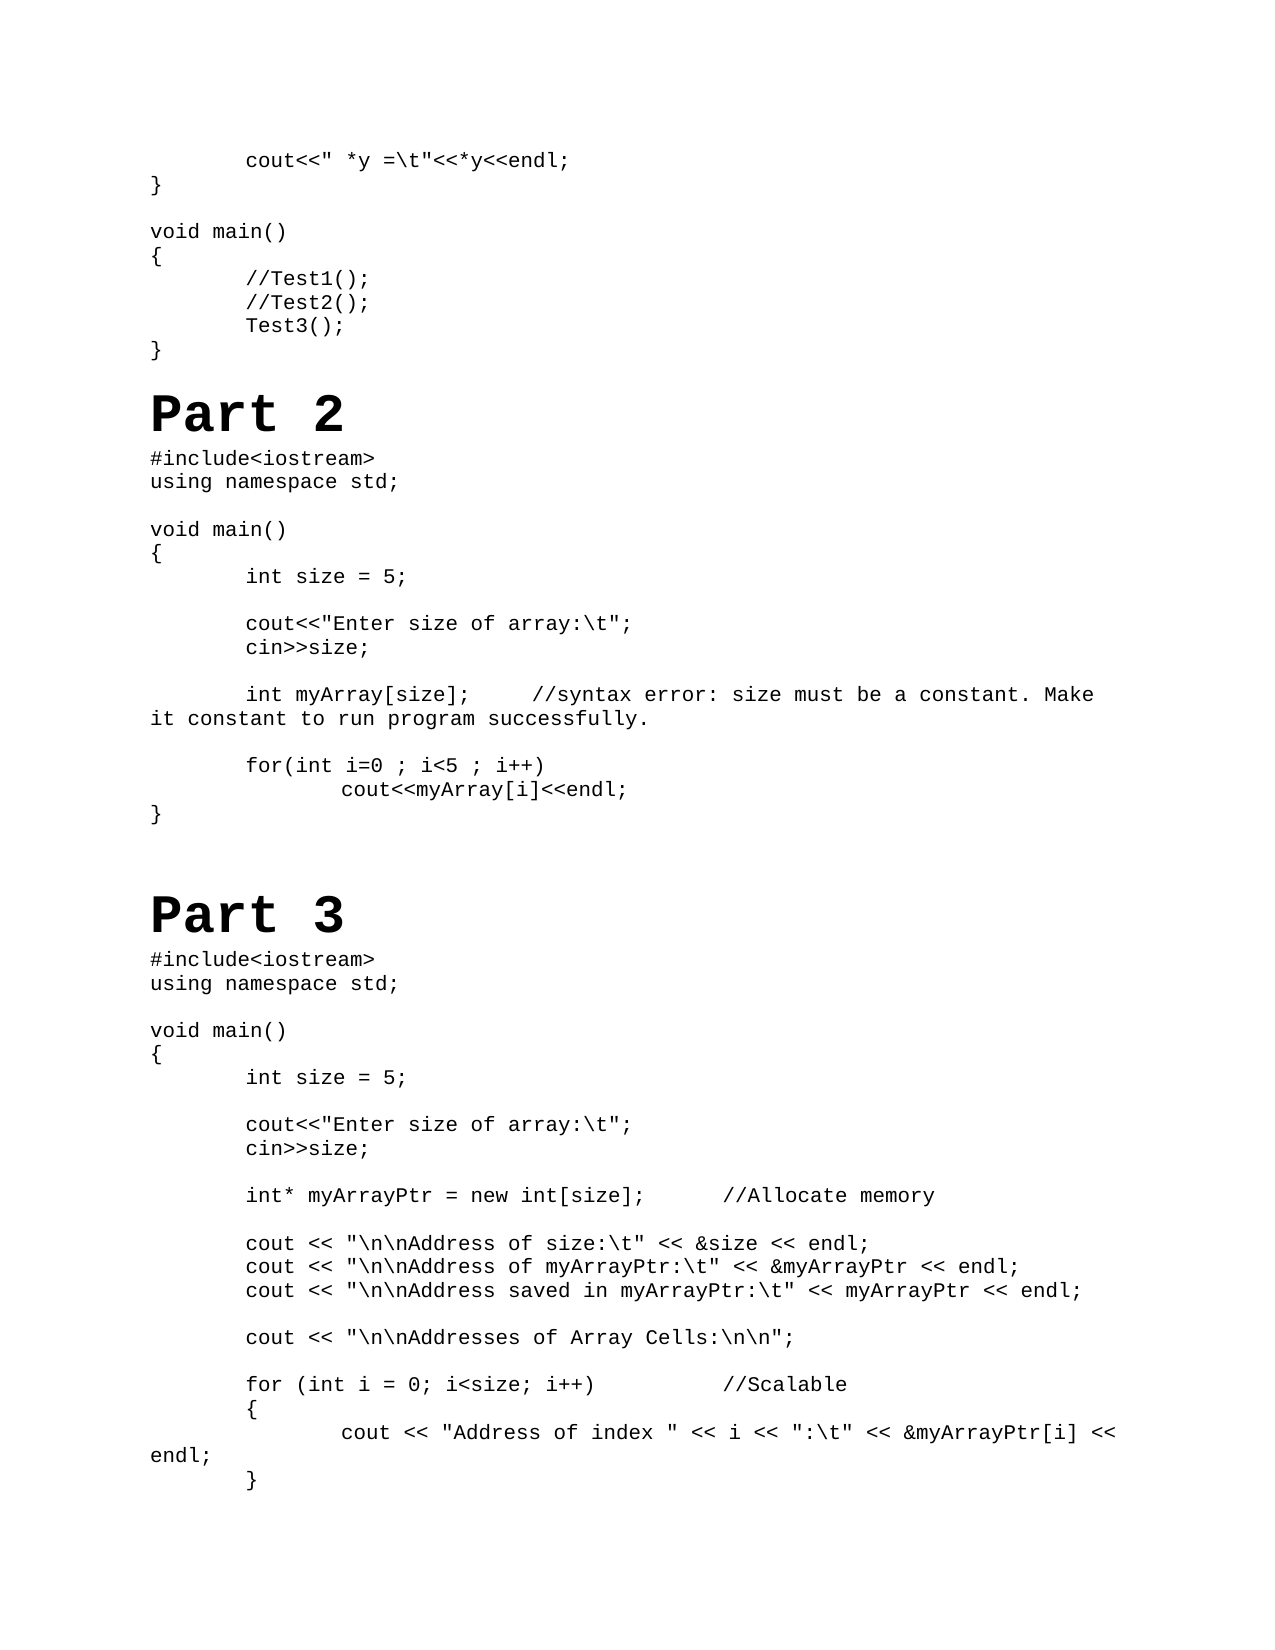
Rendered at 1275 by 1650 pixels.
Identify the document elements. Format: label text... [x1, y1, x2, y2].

text cout<<"Enter size of array:\t"; [150, 613, 1125, 637]
text for (int i = 0; i<size; i++) //Scalable [150, 1374, 1125, 1398]
text int myArray[size]; //syntax error: size must be a constant. Make it constant to run program successfully. [150, 684, 1125, 732]
text void main() [150, 519, 1125, 542]
text { [150, 1398, 1125, 1422]
text int size = 5; [150, 566, 1125, 590]
text void main() [150, 1020, 1125, 1043]
text Part 3 [150, 887, 1125, 949]
text } [150, 1469, 1125, 1493]
text { [150, 542, 1125, 566]
text Part 2 [150, 386, 1125, 448]
text } [150, 174, 1125, 197]
text //Test2(); [150, 292, 1125, 316]
text cout << "Address of index " << i << ":\t" << &myArrayPtr[i] << endl; [150, 1422, 1125, 1469]
text cout << "\n\nAddress of myArrayPtr:\t" << &myArrayPtr << endl; [150, 1256, 1125, 1280]
text int* myArrayPtr = new int[size]; //Allocate memory [150, 1185, 1125, 1209]
text { [150, 1043, 1125, 1067]
text cout<<myArray[i]<<endl; [150, 779, 1125, 802]
text cin>>size; [150, 637, 1125, 661]
text { [150, 244, 1125, 268]
text #include<iostream> [150, 949, 1125, 972]
text cout << "\n\nAddresses of Array Cells:\n\n"; [150, 1327, 1125, 1351]
text int size = 5; [150, 1067, 1125, 1091]
text using namespace std; [150, 471, 1125, 495]
text //Test1(); [150, 268, 1125, 292]
text cout << "\n\nAddress saved in myArrayPtr:\t" << myArrayPtr << endl; [150, 1280, 1125, 1303]
text Test3(); [150, 316, 1125, 339]
text } [150, 802, 1125, 826]
text cout << "\n\nAddress of size:\t" << &size << endl; [150, 1233, 1125, 1256]
text cout<<" *y =\t"<<*y<<endl; [150, 150, 1125, 174]
text for(int i=0 ; i<5 ; i++) [150, 755, 1125, 779]
text } [150, 339, 1125, 363]
text #include<iostream> [150, 448, 1125, 471]
text using namespace std; [150, 972, 1125, 996]
text cout<<"Enter size of array:\t"; [150, 1114, 1125, 1138]
text cin>>size; [150, 1138, 1125, 1162]
text void main() [150, 221, 1125, 244]
